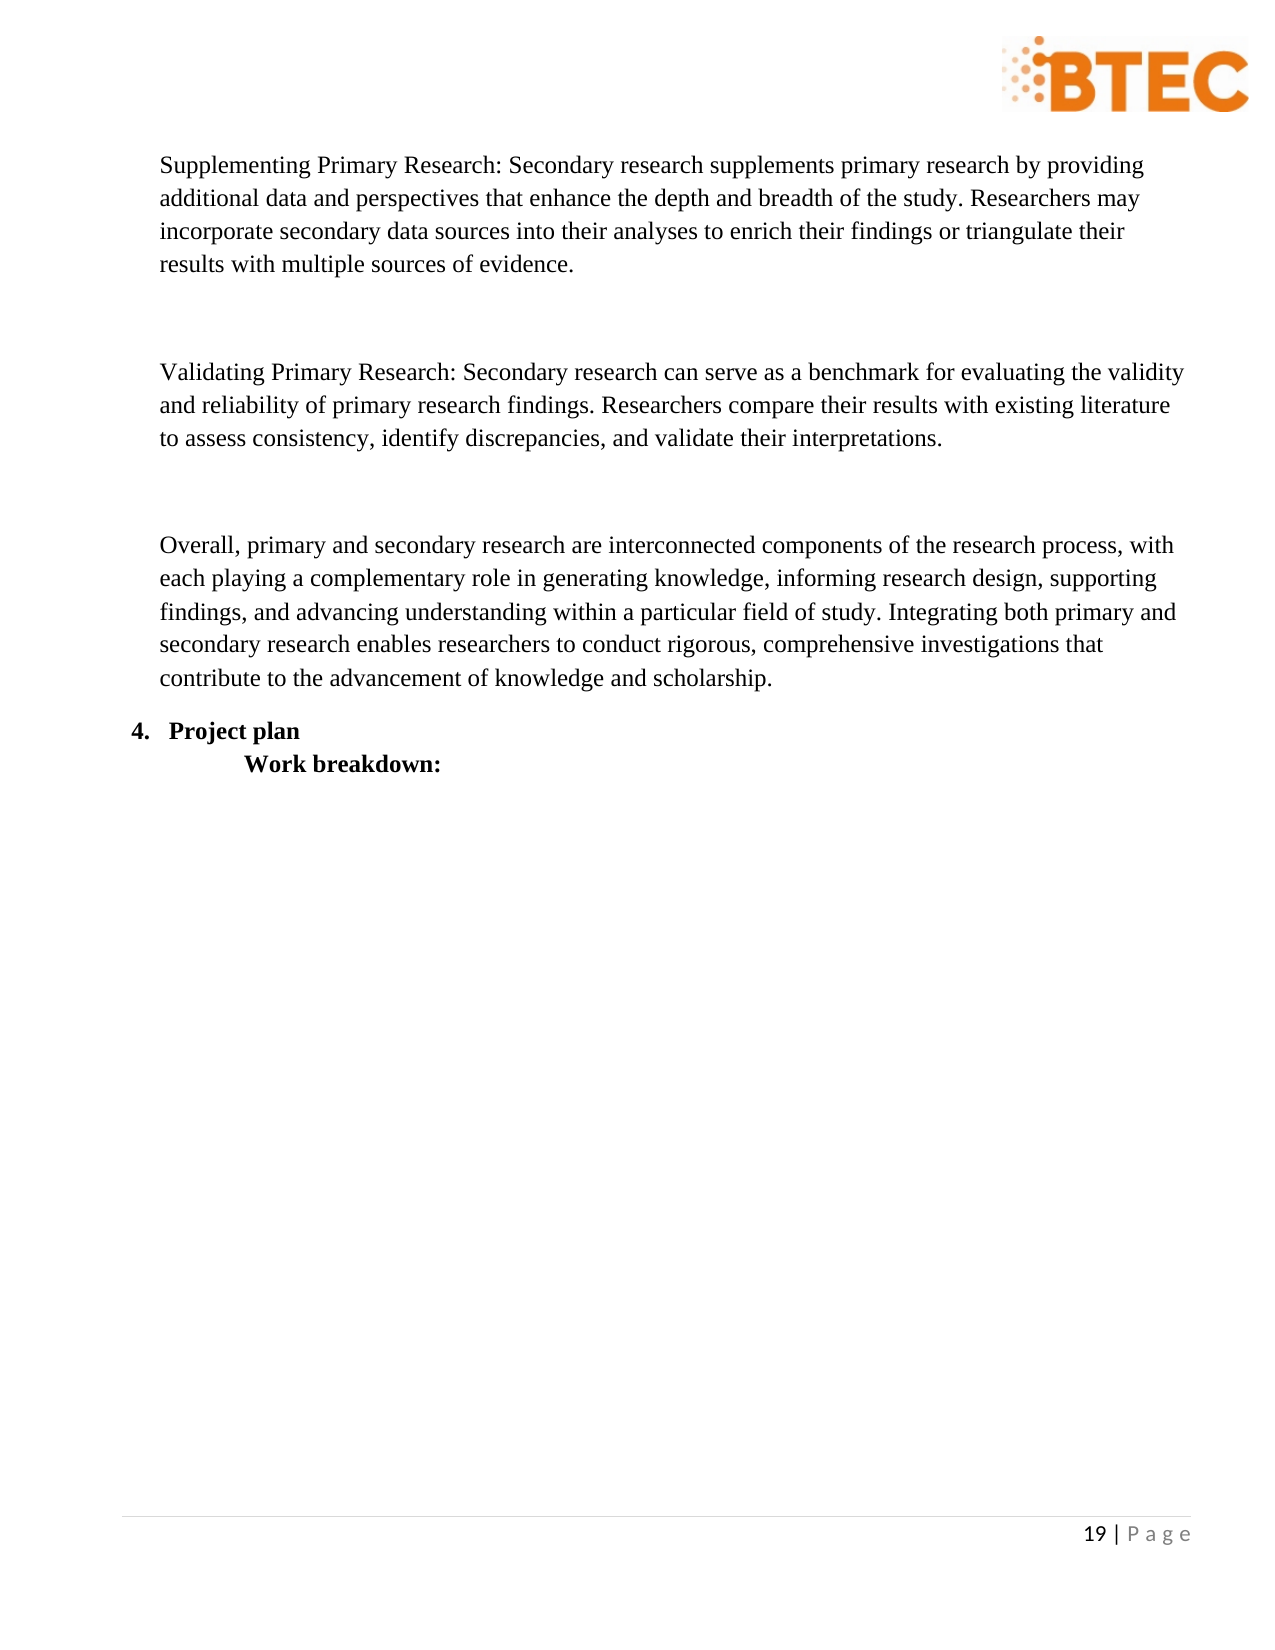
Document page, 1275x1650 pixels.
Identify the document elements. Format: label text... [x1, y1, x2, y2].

text Overall, primary and secondary research are interconnected components of the research process, with each playing a complementary role in generating knowledge, informing research design, supporting findings, and advancing understanding within a particular field of study. Integrating both primary and secondary research enables researchers to conduct rigorous, comprehensive investigations that contribute to the advancement of knowledge and scholarship. [159, 531, 1191, 691]
picture [1001, 36, 1249, 112]
text Supplementing Primary Research: Secondary research supplements primary research by providing additional data and perspectives that enhance the depth and breadth of the study. Researchers may incorporate secondary data sources into their analyses to enrich their findings or triangulate their results with multiple sources of evidence. [159, 150, 1191, 278]
text Validating Primary Research: Secondary research can serve as a benchmark for evaluating the validity and reliability of primary research findings. Researchers compare their results with existing literature to assess consistency, identify discrepancies, and validate their interpretations. [159, 357, 1191, 452]
list Project plan [131, 716, 1191, 745]
list Work breakdown: [244, 749, 1191, 778]
